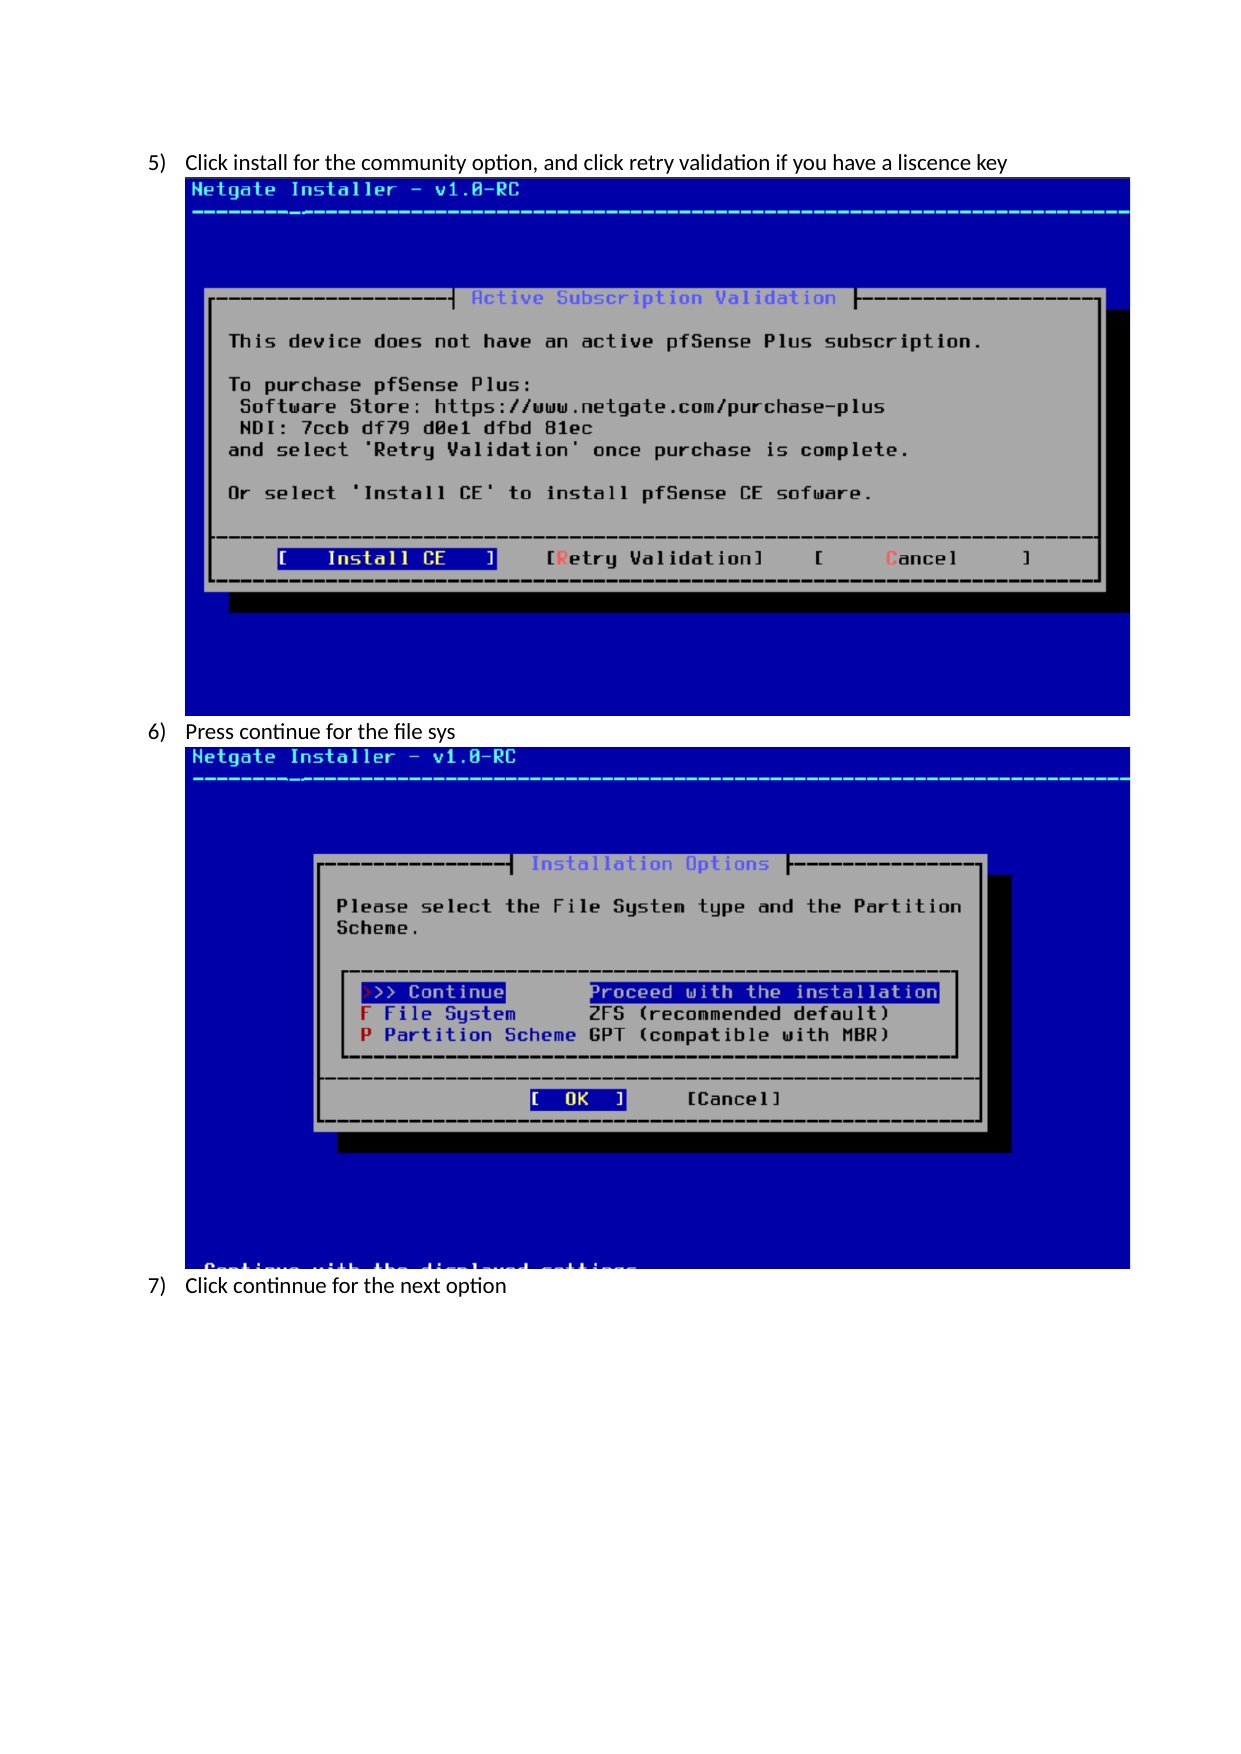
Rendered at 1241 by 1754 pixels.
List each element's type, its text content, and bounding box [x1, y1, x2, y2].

picture [185, 177, 1130, 716]
list Click continnue for the next option [148, 1271, 1093, 1299]
picture [185, 747, 1130, 1269]
